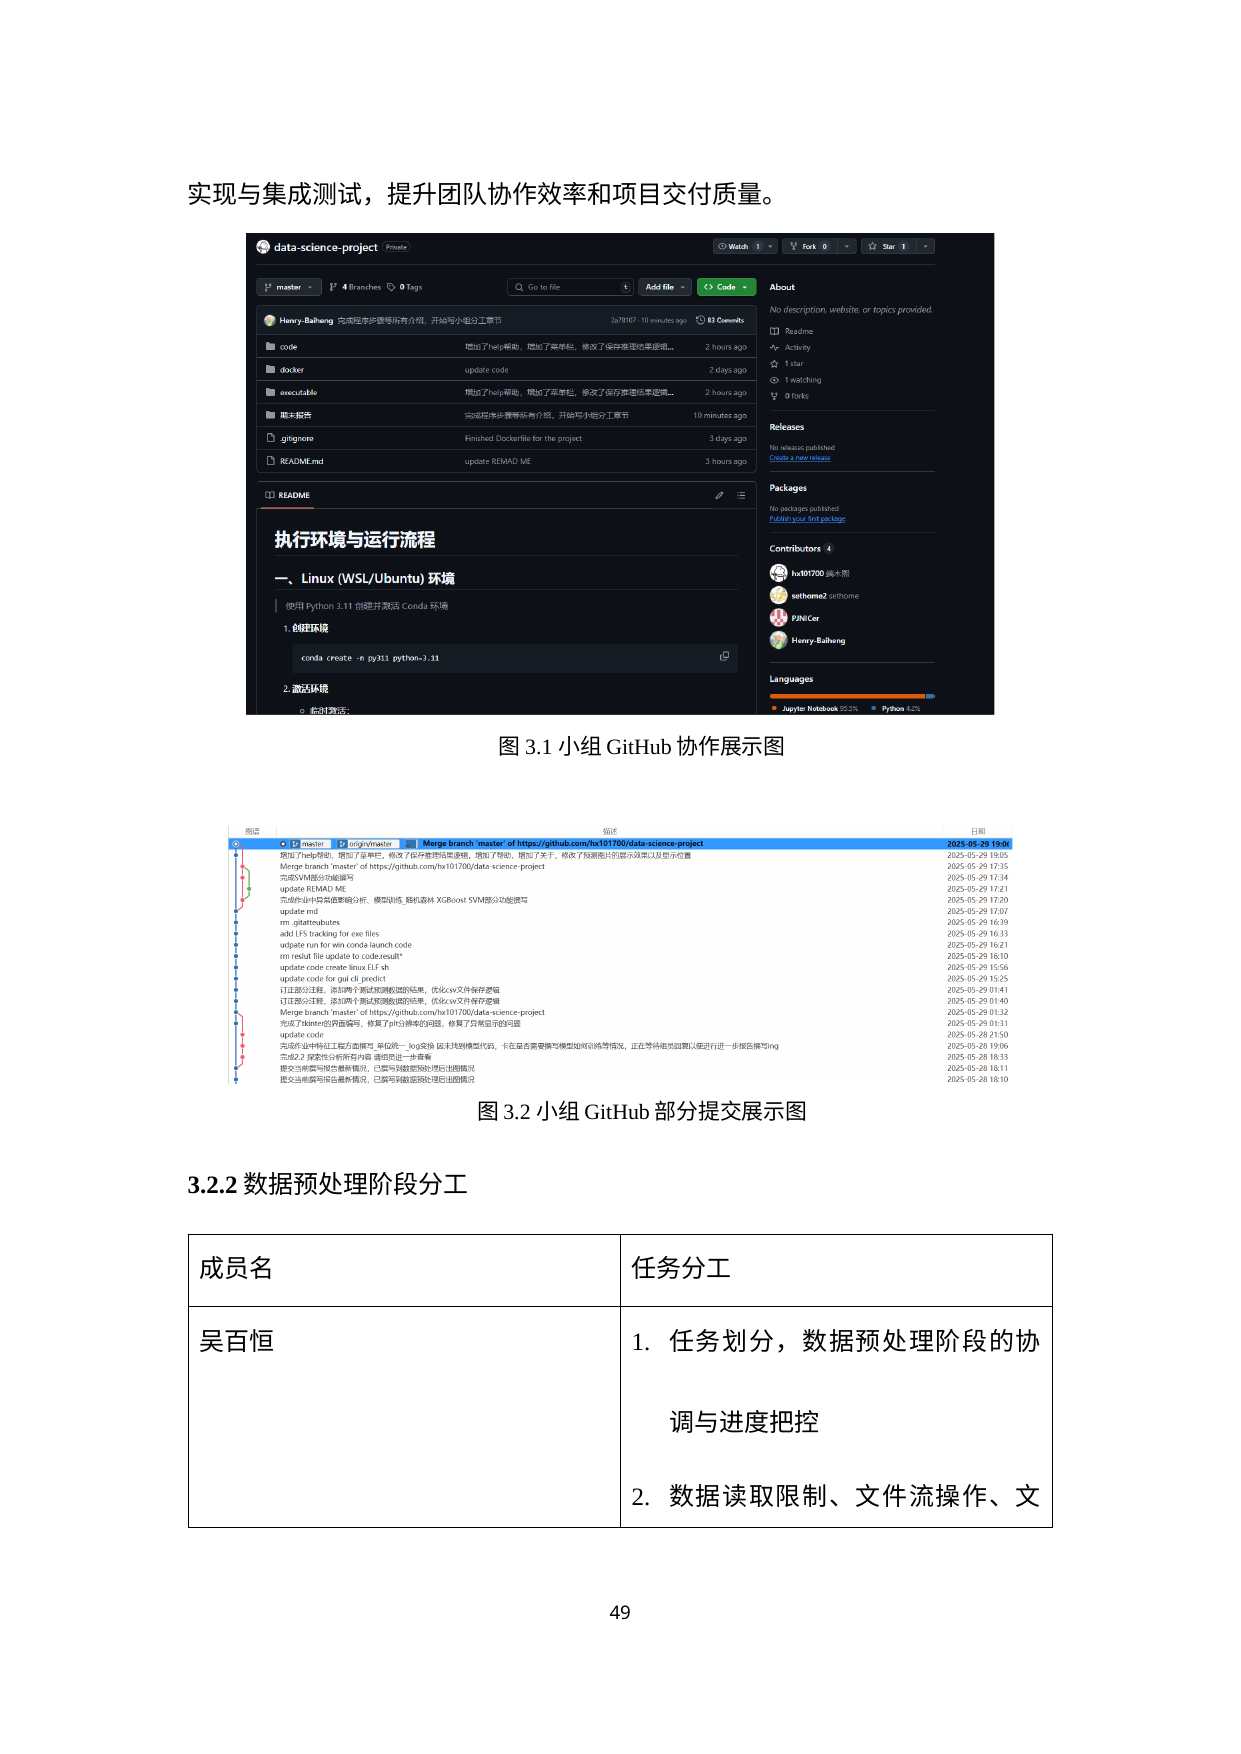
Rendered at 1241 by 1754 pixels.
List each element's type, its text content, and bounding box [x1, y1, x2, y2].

text 3.2.2 数据预处理阶段分工 [187, 1150, 1053, 1215]
picture [227, 826, 1013, 1084]
table_header 任务分工 [621, 1235, 1052, 1306]
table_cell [621, 1307, 1052, 1527]
table_header 成员名 [189, 1235, 620, 1306]
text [187, 160, 1053, 225]
table_cell 吴百恒 [189, 1307, 620, 1527]
text 图3.2 小组GitHub部分提交展示图 [187, 1094, 1053, 1126]
picture [246, 233, 995, 715]
